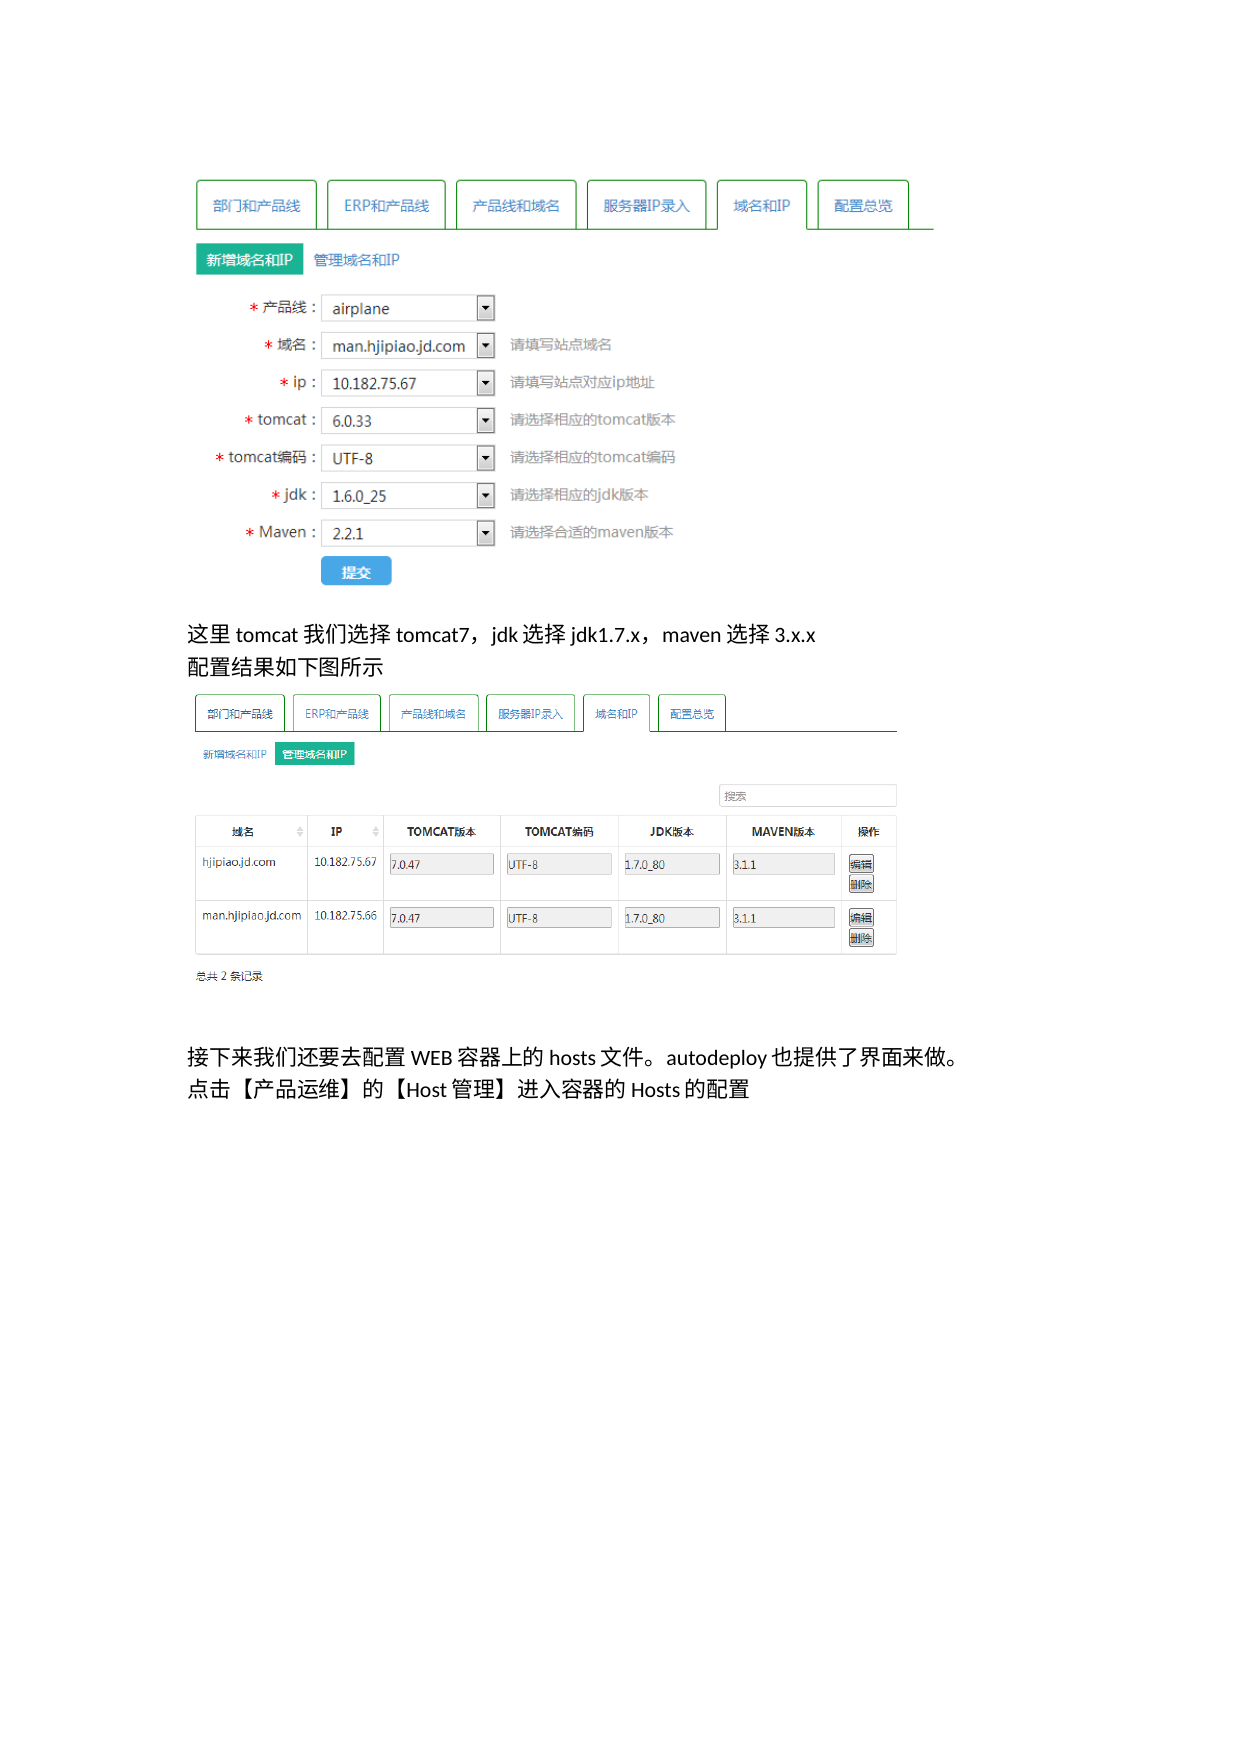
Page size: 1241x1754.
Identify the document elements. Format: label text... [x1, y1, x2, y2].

text 接下来我们还要去配置WEB容器上的hosts文件。autodeploy也提供了界面来做。 [187, 1039, 1053, 1072]
picture [187, 162, 934, 604]
text 点击【产品运维】的【Host管理】进入容器的Hosts的配置 [187, 1072, 1053, 1104]
picture [187, 682, 903, 992]
text 这里tomcat 我们选择 tomcat7，jdk选择jdk1.7.x，maven选择3.x.x [187, 617, 1053, 649]
text 配置结果如下图所示 [187, 649, 1053, 682]
